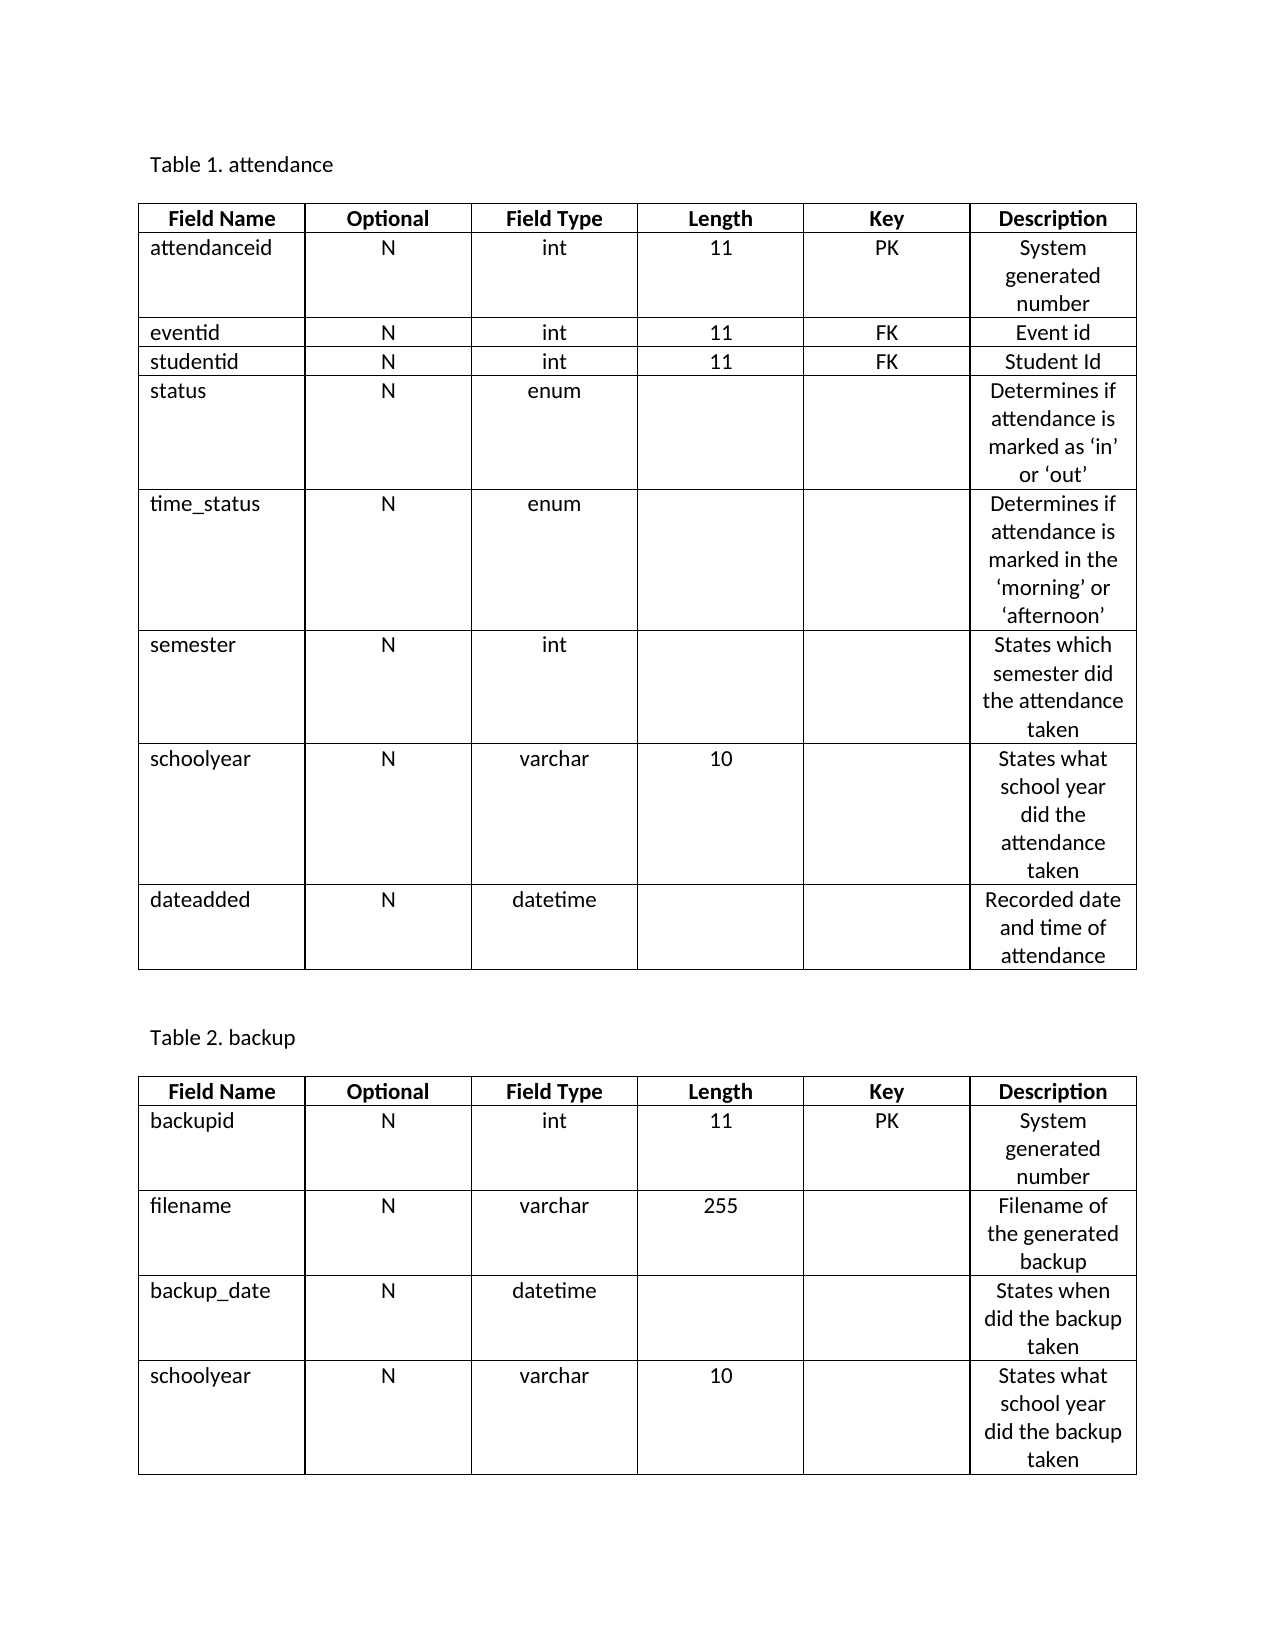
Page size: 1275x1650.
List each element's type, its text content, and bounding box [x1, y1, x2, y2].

table_cell Determines if attendance is marked in the ‘morning’ or ‘afternoon’ [971, 490, 1136, 629]
table_cell int [472, 318, 637, 346]
table_cell enum [472, 490, 637, 629]
table_cell PK [804, 233, 969, 317]
table_cell N [306, 1276, 471, 1360]
table_cell varchar [472, 1191, 637, 1275]
table_header Length [638, 1077, 803, 1105]
table_cell N [306, 233, 471, 317]
table_cell [804, 376, 969, 488]
table_cell States which semester did the attendance taken [971, 631, 1136, 743]
table_cell [638, 885, 803, 969]
table_cell int [472, 347, 637, 375]
table_cell time_status [139, 490, 304, 629]
table_cell enum [472, 376, 637, 488]
table_cell studentid [139, 347, 304, 375]
table_cell int [472, 233, 637, 317]
table_cell int [472, 631, 637, 743]
table_cell Filename of the generated backup [971, 1191, 1136, 1275]
table_cell 11 [638, 1106, 803, 1190]
table_cell backupid [139, 1106, 304, 1190]
table_cell N [306, 885, 471, 969]
table_cell N [306, 318, 471, 346]
table_header Key [804, 204, 969, 232]
table_cell States what school year did the attendance taken [971, 744, 1136, 884]
table_cell [804, 1191, 969, 1275]
table_cell System generated number [971, 233, 1136, 317]
table_cell status [139, 376, 304, 488]
table_cell States when did the backup taken [971, 1276, 1136, 1360]
table_cell [804, 885, 969, 969]
table_cell varchar [472, 1361, 637, 1473]
table_header Optional [306, 1077, 471, 1105]
table_header Description [971, 204, 1136, 232]
table_cell Event id [971, 318, 1136, 346]
table_header Field Type [472, 1077, 637, 1105]
table_cell dateadded [139, 885, 304, 969]
table_cell 10 [638, 744, 803, 884]
table_cell N [306, 347, 471, 375]
table_cell 255 [638, 1191, 803, 1275]
table_cell semester [139, 631, 304, 743]
table_header Optional [306, 204, 471, 232]
table_cell datetime [472, 1276, 637, 1360]
table_cell Student Id [971, 347, 1136, 375]
table_cell [804, 1361, 969, 1473]
table_header Field Name [139, 1077, 304, 1105]
table_cell 11 [638, 233, 803, 317]
table_cell varchar [472, 744, 637, 884]
table_cell 10 [638, 1361, 803, 1473]
table_cell N [306, 490, 471, 629]
table_cell N [306, 376, 471, 488]
table_cell [804, 490, 969, 629]
table_cell [804, 631, 969, 743]
table_cell N [306, 1106, 471, 1190]
table_cell FK [804, 347, 969, 375]
text Table 2. backup [150, 1023, 1125, 1051]
table_cell [638, 376, 803, 488]
table_cell States what school year did the backup taken [971, 1361, 1136, 1473]
table_cell N [306, 631, 471, 743]
table_header Length [638, 204, 803, 232]
table_cell System generated number [971, 1106, 1136, 1190]
table_cell eventid [139, 318, 304, 346]
table_cell [638, 631, 803, 743]
table_cell [638, 490, 803, 629]
table_header Description [971, 1077, 1136, 1105]
table_cell PK [804, 1106, 969, 1190]
table_cell [638, 1276, 803, 1360]
table_cell N [306, 1361, 471, 1473]
table_cell Recorded date and time of attendance [971, 885, 1136, 969]
table_cell filename [139, 1191, 304, 1275]
table_cell 11 [638, 347, 803, 375]
table_cell int [472, 1106, 637, 1190]
table_cell Determines if attendance is marked as ‘in’ or ‘out’ [971, 376, 1136, 488]
table_cell attendanceid [139, 233, 304, 317]
table_cell N [306, 744, 471, 884]
table_cell schoolyear [139, 744, 304, 884]
table_cell FK [804, 318, 969, 346]
table_cell datetime [472, 885, 637, 969]
table_cell N [306, 1191, 471, 1275]
table_cell backup_date [139, 1276, 304, 1360]
table_cell schoolyear [139, 1361, 304, 1473]
text Table 1. attendance [150, 150, 1125, 178]
table_cell 11 [638, 318, 803, 346]
table_header Field Type [472, 204, 637, 232]
table_header Field Name [139, 204, 304, 232]
table_cell [804, 1276, 969, 1360]
table_header Key [804, 1077, 969, 1105]
table_cell [804, 744, 969, 884]
